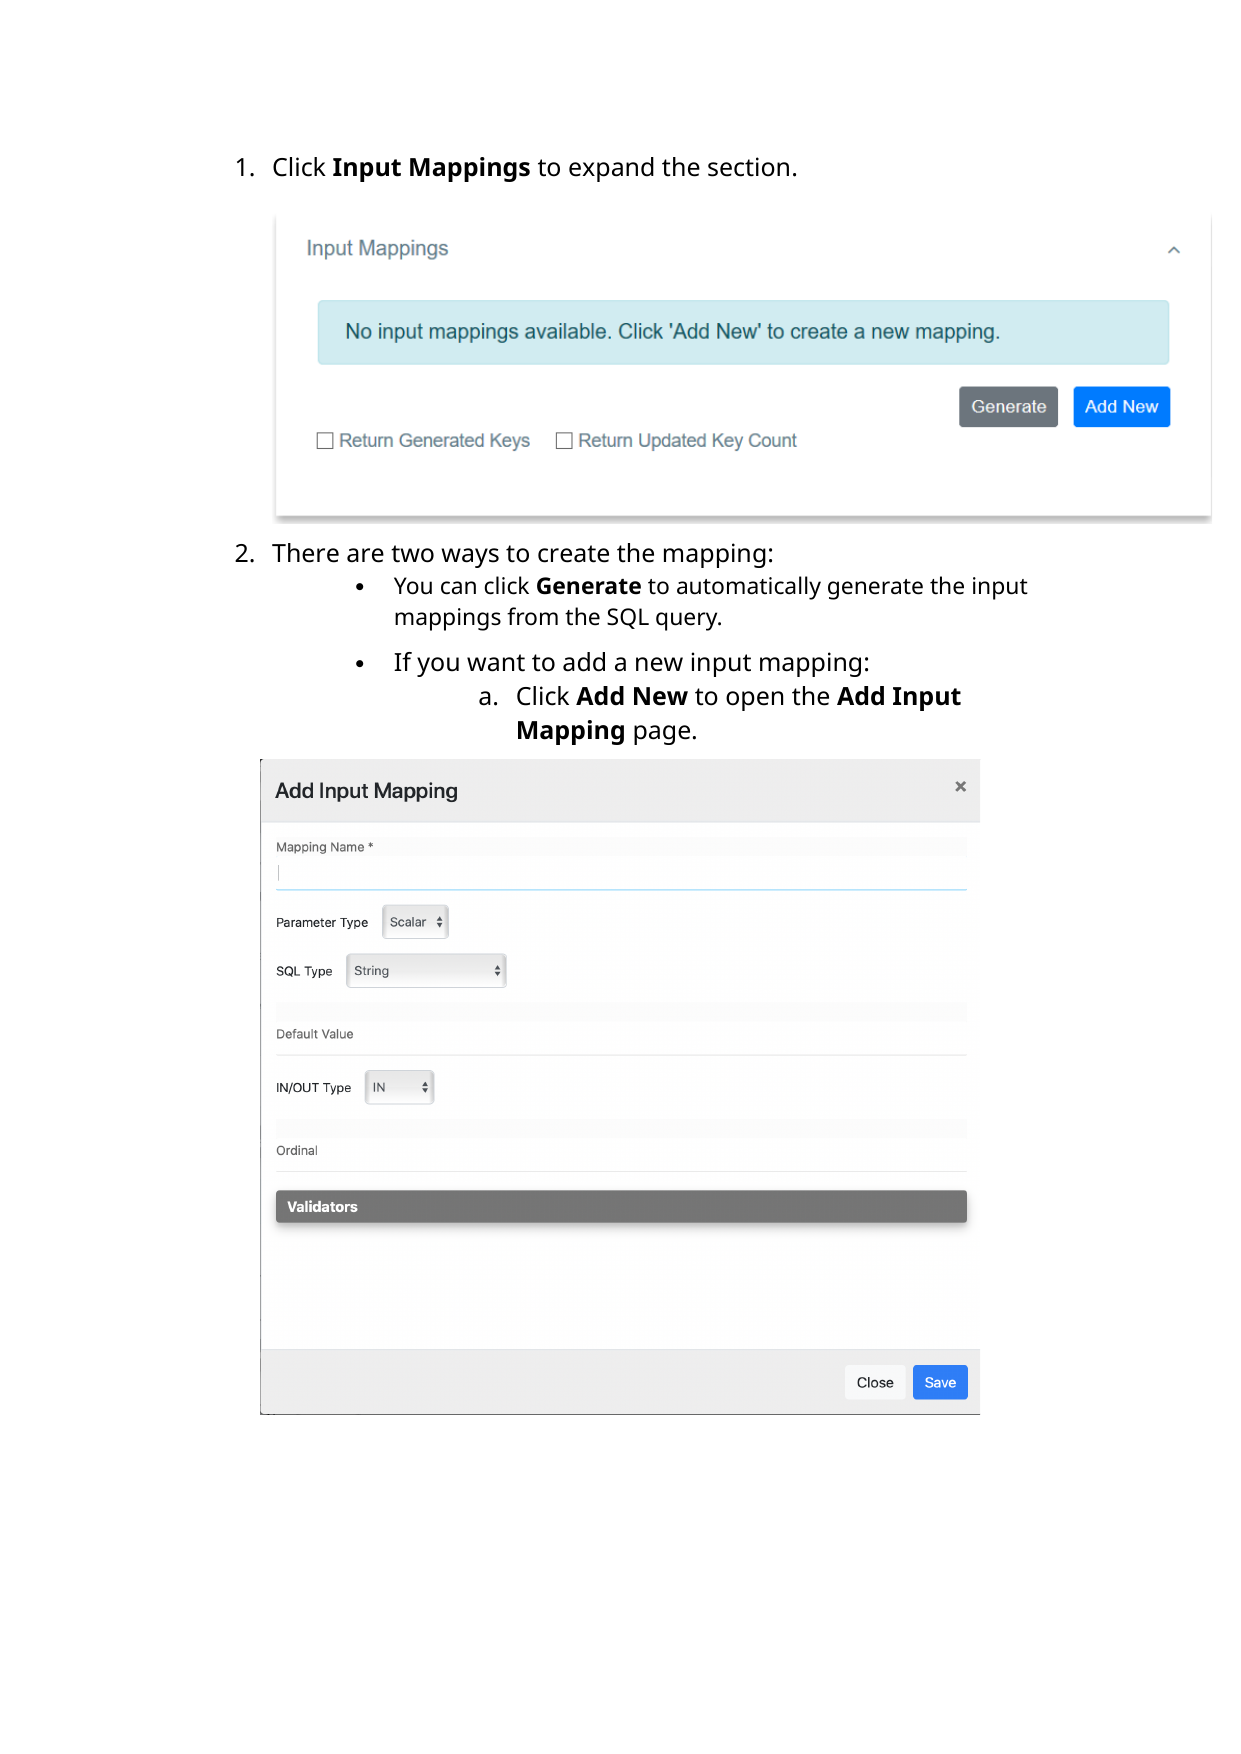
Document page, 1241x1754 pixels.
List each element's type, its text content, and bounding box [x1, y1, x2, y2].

list You can click Generate to automatically generate the input mappings from the SQL query. [356, 570, 1090, 632]
picture [271, 196, 1213, 524]
list Click Input Mappings to expand the section. [234, 150, 1090, 184]
list Click Add New to open the Add Input Mapping page. [478, 679, 1090, 747]
list If you want to add a new input mapping: [356, 645, 1090, 679]
list There are two ways to create the mapping: [234, 536, 1090, 570]
picture [260, 759, 981, 1415]
